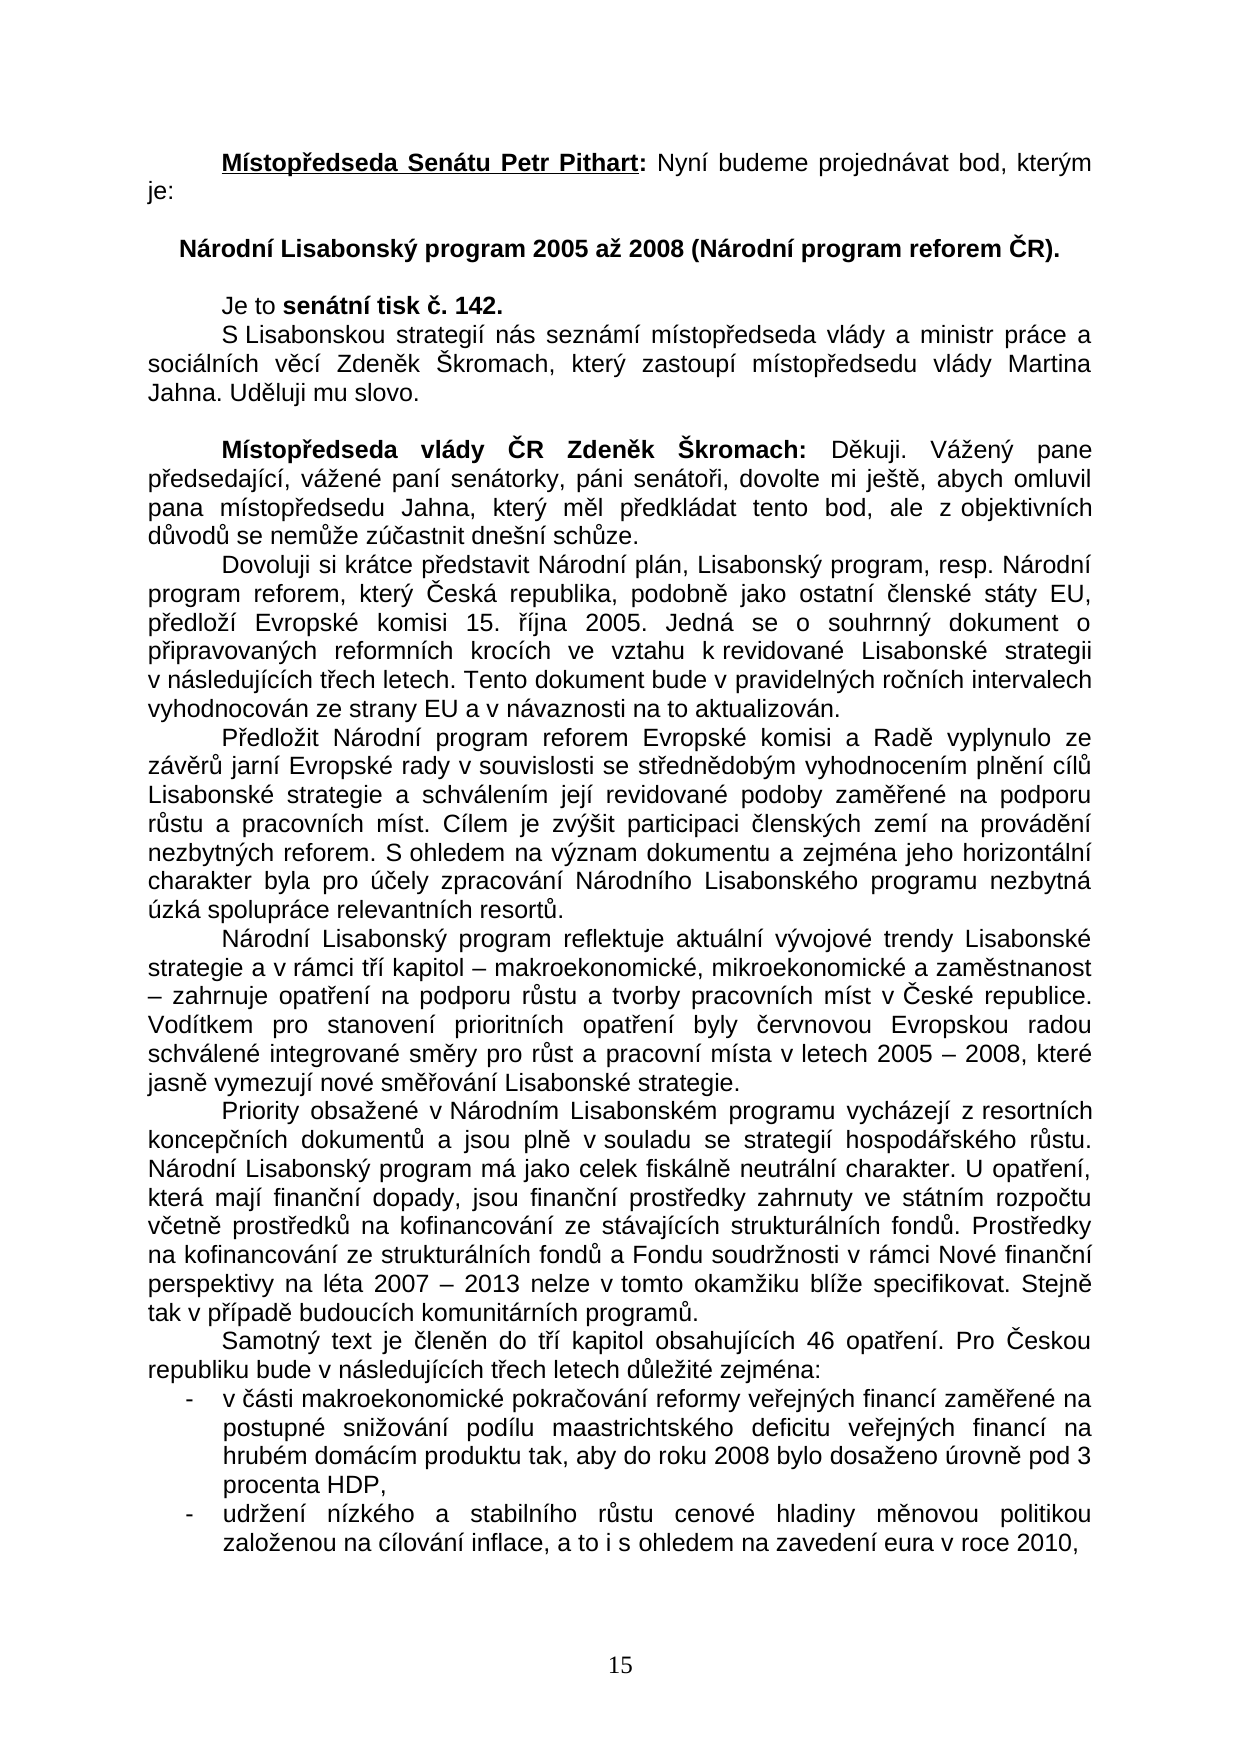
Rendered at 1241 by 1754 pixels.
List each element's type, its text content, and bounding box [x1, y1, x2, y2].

text Místopředseda Senátu Petr Pithart: Nyní budeme projednávat bod, kterým je: [148, 148, 1093, 205]
text Samotný text je členěn do tří kapitol obsahujících 46 opatření. Pro Českou republiku bude v následujících třech letech důležité zejména: [148, 1326, 1093, 1384]
text Předložit Národní program reforem Evropské komisi a Radě vyplynulo ze závěrů jarní Evropské rady v souvislosti se střednědobým vyhodnocením plnění cílů Lisabonské strategie a schválením její revidované podoby zaměřené na podporu růstu a pracovních míst. Cílem je zvýšit participaci členských zemí na provádění nezbytných reforem. S ohledem na význam dokumentu a zejména jeho horizontální charakter byla pro účely zpracování Národního Lisabonského programu nezbytná úzká spolupráce relevantních resortů. [148, 723, 1093, 924]
text Místopředseda vlády ČR Zdeněk Škromach: Děkuji. Vážený pane předsedající, vážené paní senátorky, páni senátoři, dovolte mi ještě, abych omluvil pana místopředsedu Jahna, který měl předkládat tento bod, ale z objektivních důvodů se nemůže zúčastnit dnešní schůze. [148, 435, 1093, 550]
text Je to senátní tisk č. 142. [148, 291, 1093, 320]
text Národní Lisabonský program 2005 až 2008 (Národní program reforem ČR). [148, 234, 1093, 263]
text Národní Lisabonský program reflektuje aktuální vývojové trendy Lisabonské strategie a v rámci tří kapitol – makroekonomické, mikroekonomické a zaměstnanost – zahrnuje opatření na podporu růstu a tvorby pracovních míst v České republice. Vodítkem pro stanovení prioritních opatření byly červnovou Evropskou radou schválené integrované směry pro růst a pracovní místa v letech 2005 – 2008, které jasně vymezují nové směřování Lisabonské strategie. [148, 924, 1093, 1096]
list udržení nízkého a stabilního růstu cenové hladiny měnovou politikou založenou na cílování inflace, a to i s ohledem na zavedení eura v roce 2010, [185, 1499, 1093, 1556]
text S Lisabonskou strategií nás seznámí místopředseda vlády a ministr práce a sociálních věcí Zdeněk Škromach, který zastoupí místopředsedu vlády Martina Jahna. Uděluji mu slovo. [148, 320, 1093, 406]
list v části makroekonomické pokračování reformy veřejných financí zaměřené na postupné snižování podílu maastrichtského deficitu veřejných financí na hrubém domácím produktu tak, aby do roku 2008 bylo dosaženo úrovně pod 3 procenta HDP, [185, 1384, 1093, 1499]
text Priority obsažené v Národním Lisabonském programu vycházejí z resortních koncepčních dokumentů a jsou plně v souladu se strategií hospodářského růstu. Národní Lisabonský program má jako celek fiskálně neutrální charakter. U opatření, která mají finanční dopady, jsou finanční prostředky zahrnuty ve státním rozpočtu včetně prostředků na kofinancování ze stávajících strukturálních fondů. Prostředky na kofinancování ze strukturálních fondů a Fondu soudržnosti v rámci Nové finanční perspektivy na léta 2007 – 2013 nelze v tomto okamžiku blíže specifikovat. Stejně tak v případě budoucích komunitárních programů. [148, 1096, 1093, 1326]
text Dovoluji si krátce představit Národní plán, Lisabonský program, resp. Národní program reforem, který Česká republika, podobně jako ostatní členské státy EU, předloží Evropské komisi 15. října 2005. Jedná se o souhrnný dokument o připravovaných reformních krocích ve vztahu k revidované Lisabonské strategii v následujících třech letech. Tento dokument bude v pravidelných ročních intervalech vyhodnocován ze strany EU a v návaznosti na to aktualizován. [148, 550, 1093, 723]
